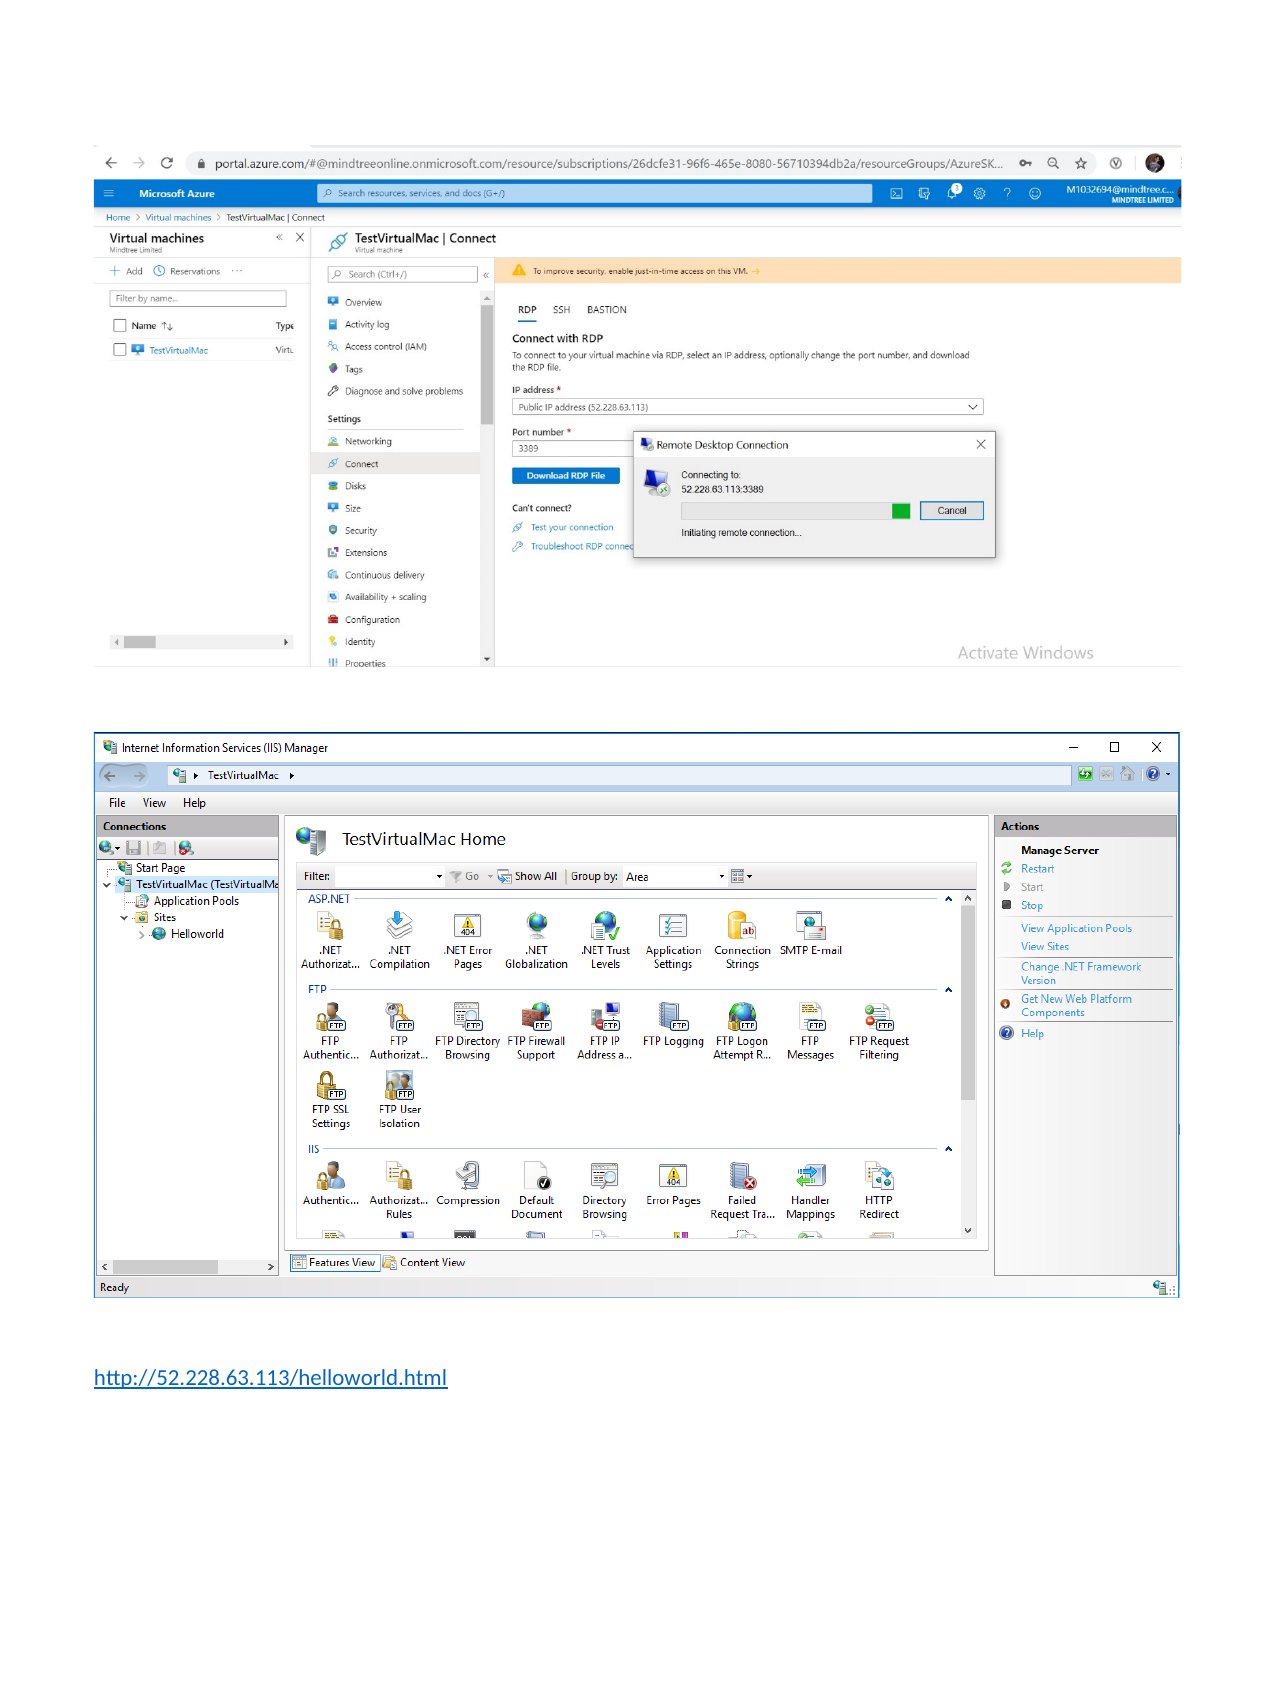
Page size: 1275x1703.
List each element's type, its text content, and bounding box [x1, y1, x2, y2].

picture [93, 732, 1180, 1298]
picture [93, 145, 1182, 667]
text http://52.228.63.113/helloworld.html [94, 1363, 1181, 1391]
